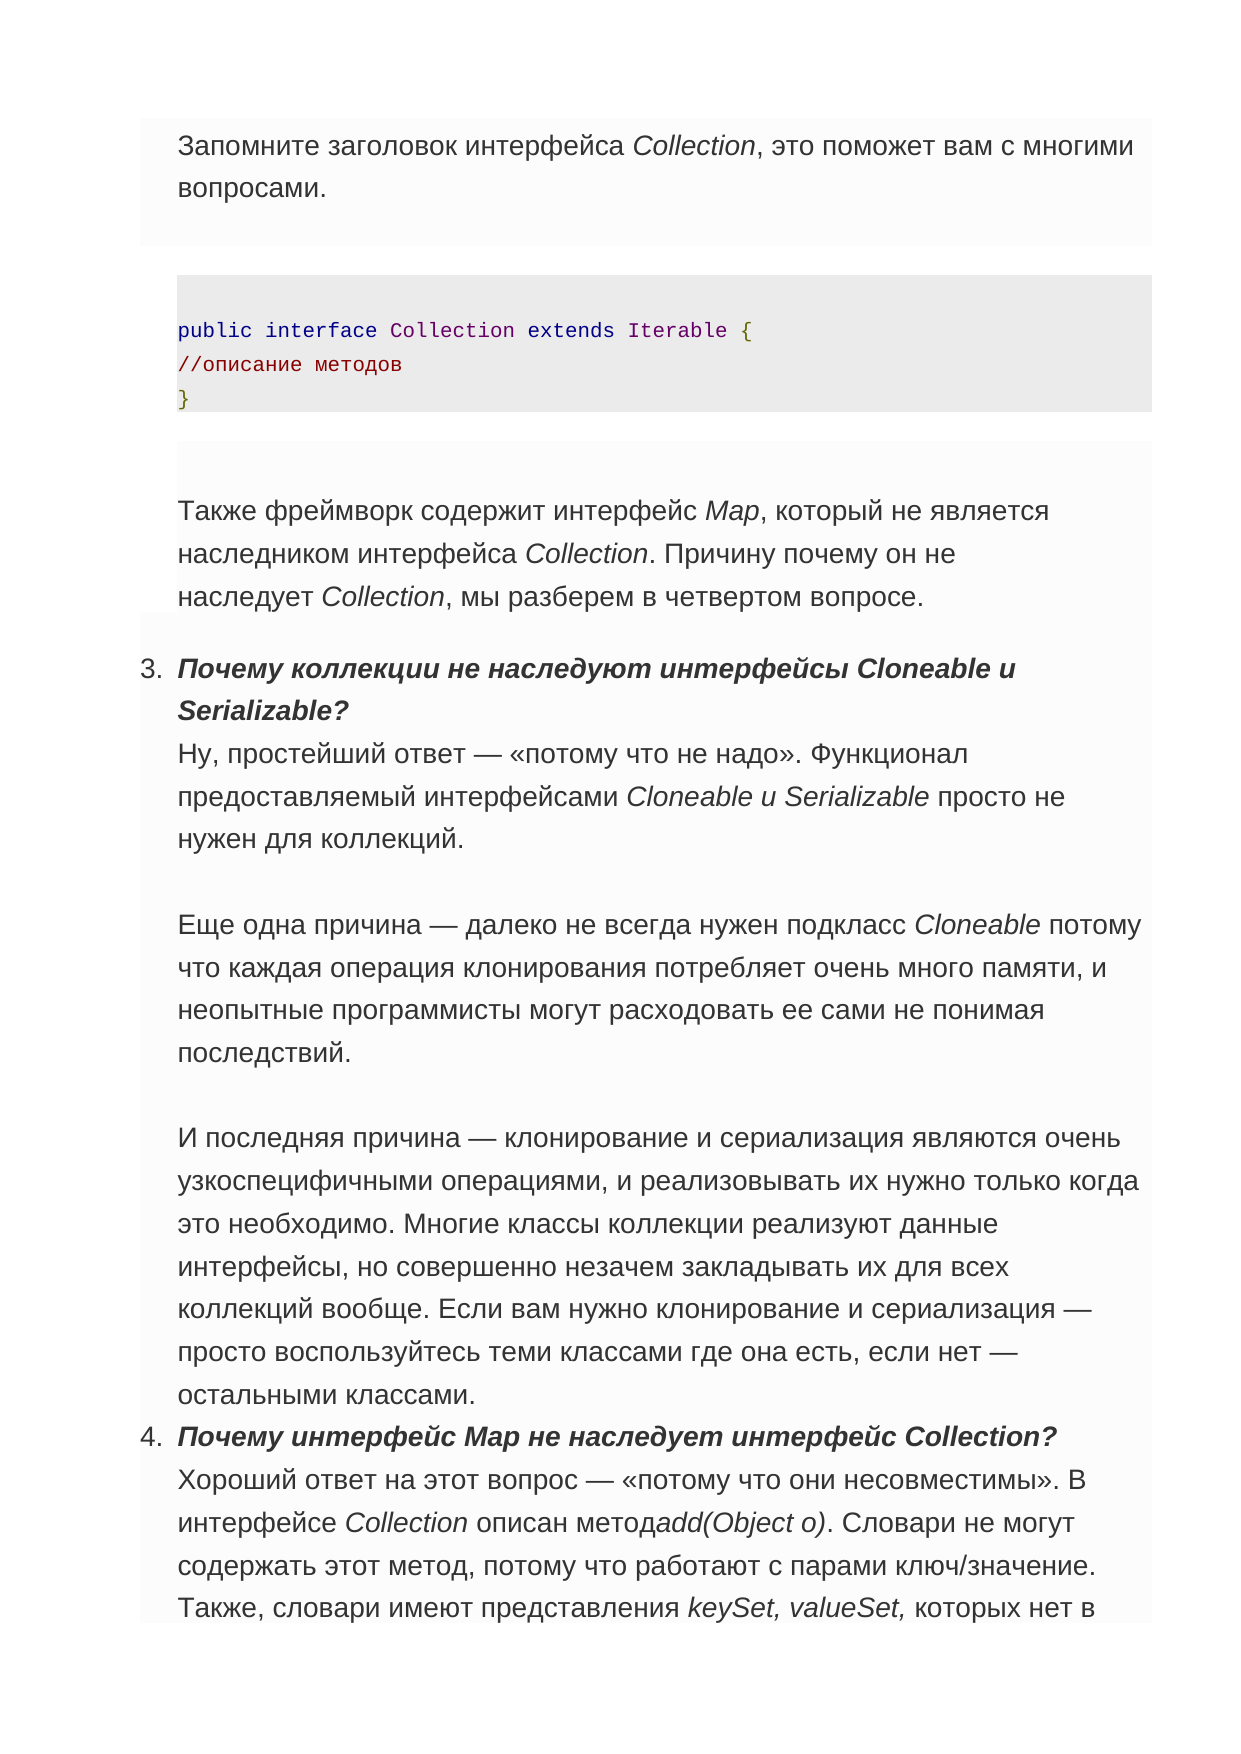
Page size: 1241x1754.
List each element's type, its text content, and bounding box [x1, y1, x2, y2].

text Также фреймворк содержит интерфейс Map, который не является наследником интерфейса Collection. Причину почему он не наследует Collection, мы разберем в четвертом вопросе. [177, 441, 1152, 612]
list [140, 118, 1152, 246]
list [140, 1410, 1152, 1623]
text public interface Collection extends Iterable { //описание методов } [177, 275, 1152, 412]
list Почему коллекции не наследуют интерфейсы Cloneable и Serializable? Ну, простейший ответ — «потому что не надо». Функционал предоставляемый интерфейсами Cloneable и Serializable просто не нужен для коллекций. Еще одна причина — далеко не всегда нужен подкласс Cloneable потому что каждая операция клонирования потребляет очень много памяти, и неопытные программисты могут расходовать ее сами не понимая последствий. И последняя причина — клонирование и сериализация являются очень узкоспецифичными операциями, и реализовывать их нужно только когда это необходимо. Многие классы коллекции реализуют данные интерфейсы, но совершенно незачем закладывать их для всех коллекций вообще. Если вам нужно клонирование и сериализация — просто воспользуйтесь теми классами где она есть, если нет — остальными классами. [140, 641, 1152, 1410]
